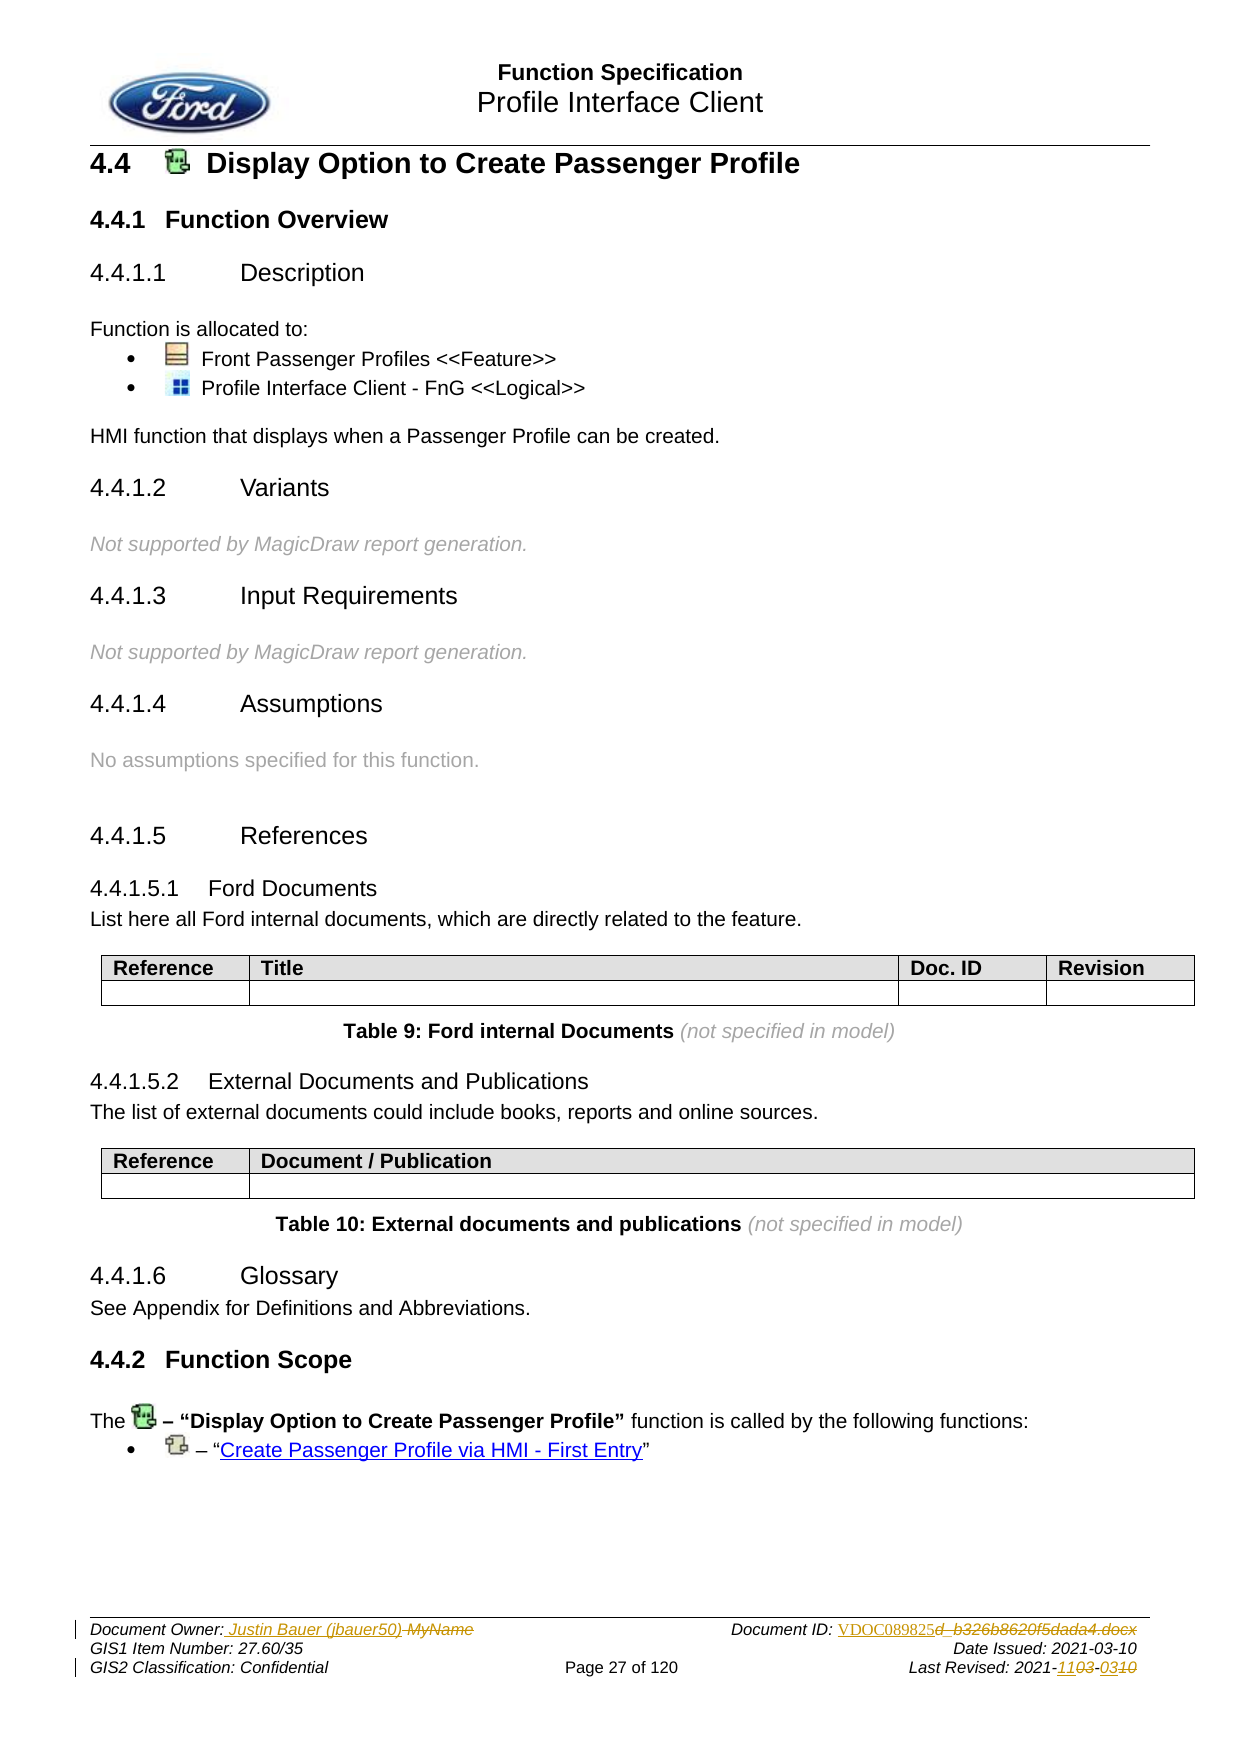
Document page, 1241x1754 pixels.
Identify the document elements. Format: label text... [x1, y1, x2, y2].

list Profile Interface Client - FnG <<Logical>> [127, 371, 1150, 400]
subtitle Description [90, 258, 1150, 287]
table_cell [250, 981, 898, 1005]
subtitle References [90, 821, 1150, 849]
table_cell [250, 1174, 1194, 1198]
subtitle Variants [90, 473, 1150, 502]
text No assumptions specified for this function. [90, 748, 1150, 772]
picture [164, 341, 190, 367]
picture [164, 1432, 190, 1458]
subtitle Assumptions [90, 689, 1150, 718]
subtitle Ford Documents [90, 874, 1150, 901]
table_header Revision [1047, 956, 1194, 980]
text The – “Display Option to Create Passenger Profile” function is called by the following functions: [90, 1403, 1150, 1433]
table_header Reference [102, 956, 249, 980]
text Not supported by MagicDraw report generation. [90, 640, 1150, 664]
subtitle Glossary [90, 1261, 1150, 1289]
table_header Reference [102, 1149, 249, 1173]
subtitle Input Requirements [90, 581, 1150, 610]
text The list of external documents could include books, reports and online sources. [90, 1100, 1136, 1124]
text HMI function that displays when a Passenger Profile can be created. [90, 424, 1150, 448]
list – “Create Passenger Profile via HMI - First Entry” [127, 1433, 1150, 1462]
table_cell [102, 981, 249, 1005]
picture [164, 370, 190, 396]
table_header Doc. ID [899, 956, 1046, 980]
text Not supported by MagicDraw report generation. [90, 532, 1150, 556]
table_cell [899, 981, 1046, 1005]
table_cell [102, 1174, 249, 1198]
table_cell [1047, 981, 1194, 1005]
subtitle Function Overview [90, 204, 1150, 233]
table_header Title [250, 956, 898, 980]
picture [89, 53, 290, 154]
subtitle Display Option to Create Passenger Profile [90, 146, 1150, 179]
subtitle External Documents and Publications [90, 1068, 1150, 1094]
table_header Document / Publication [250, 1149, 1194, 1173]
text Function is allocated to: [90, 317, 1150, 341]
text List here all Ford internal documents, which are directly related to the feature. [90, 907, 1136, 931]
text See Appendix for Definitions and Abbreviations. [90, 1296, 1150, 1319]
list Front Passenger Profiles <<Feature>> [127, 341, 1150, 371]
picture [131, 1403, 157, 1429]
picture [164, 148, 190, 174]
subtitle Function Scope [90, 1344, 1150, 1373]
